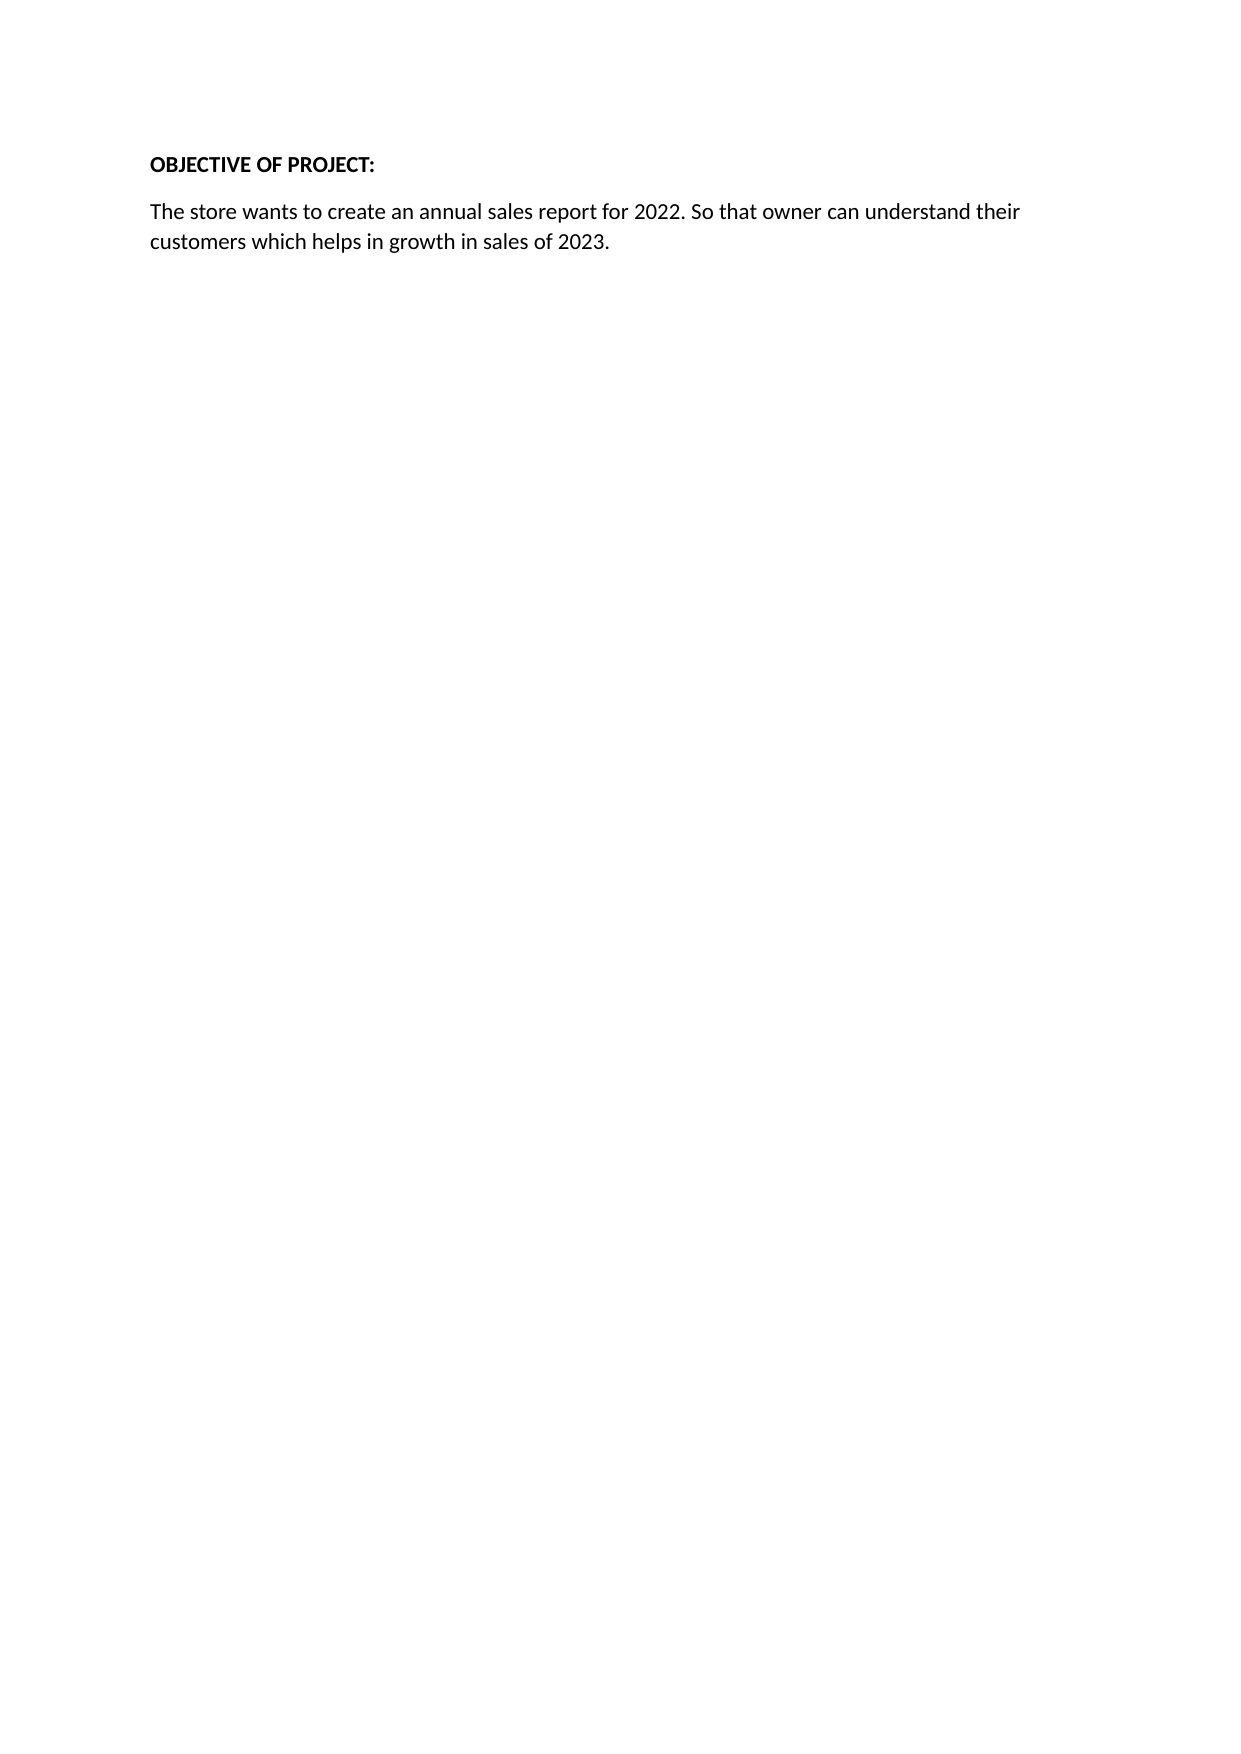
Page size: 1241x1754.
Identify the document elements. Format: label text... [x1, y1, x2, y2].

text The store wants to create an annual sales report for 2022. So that owner can understand their customers which helps in growth in sales of 2023. [150, 197, 1090, 255]
text OBJECTIVE OF PROJECT: [150, 150, 1090, 178]
